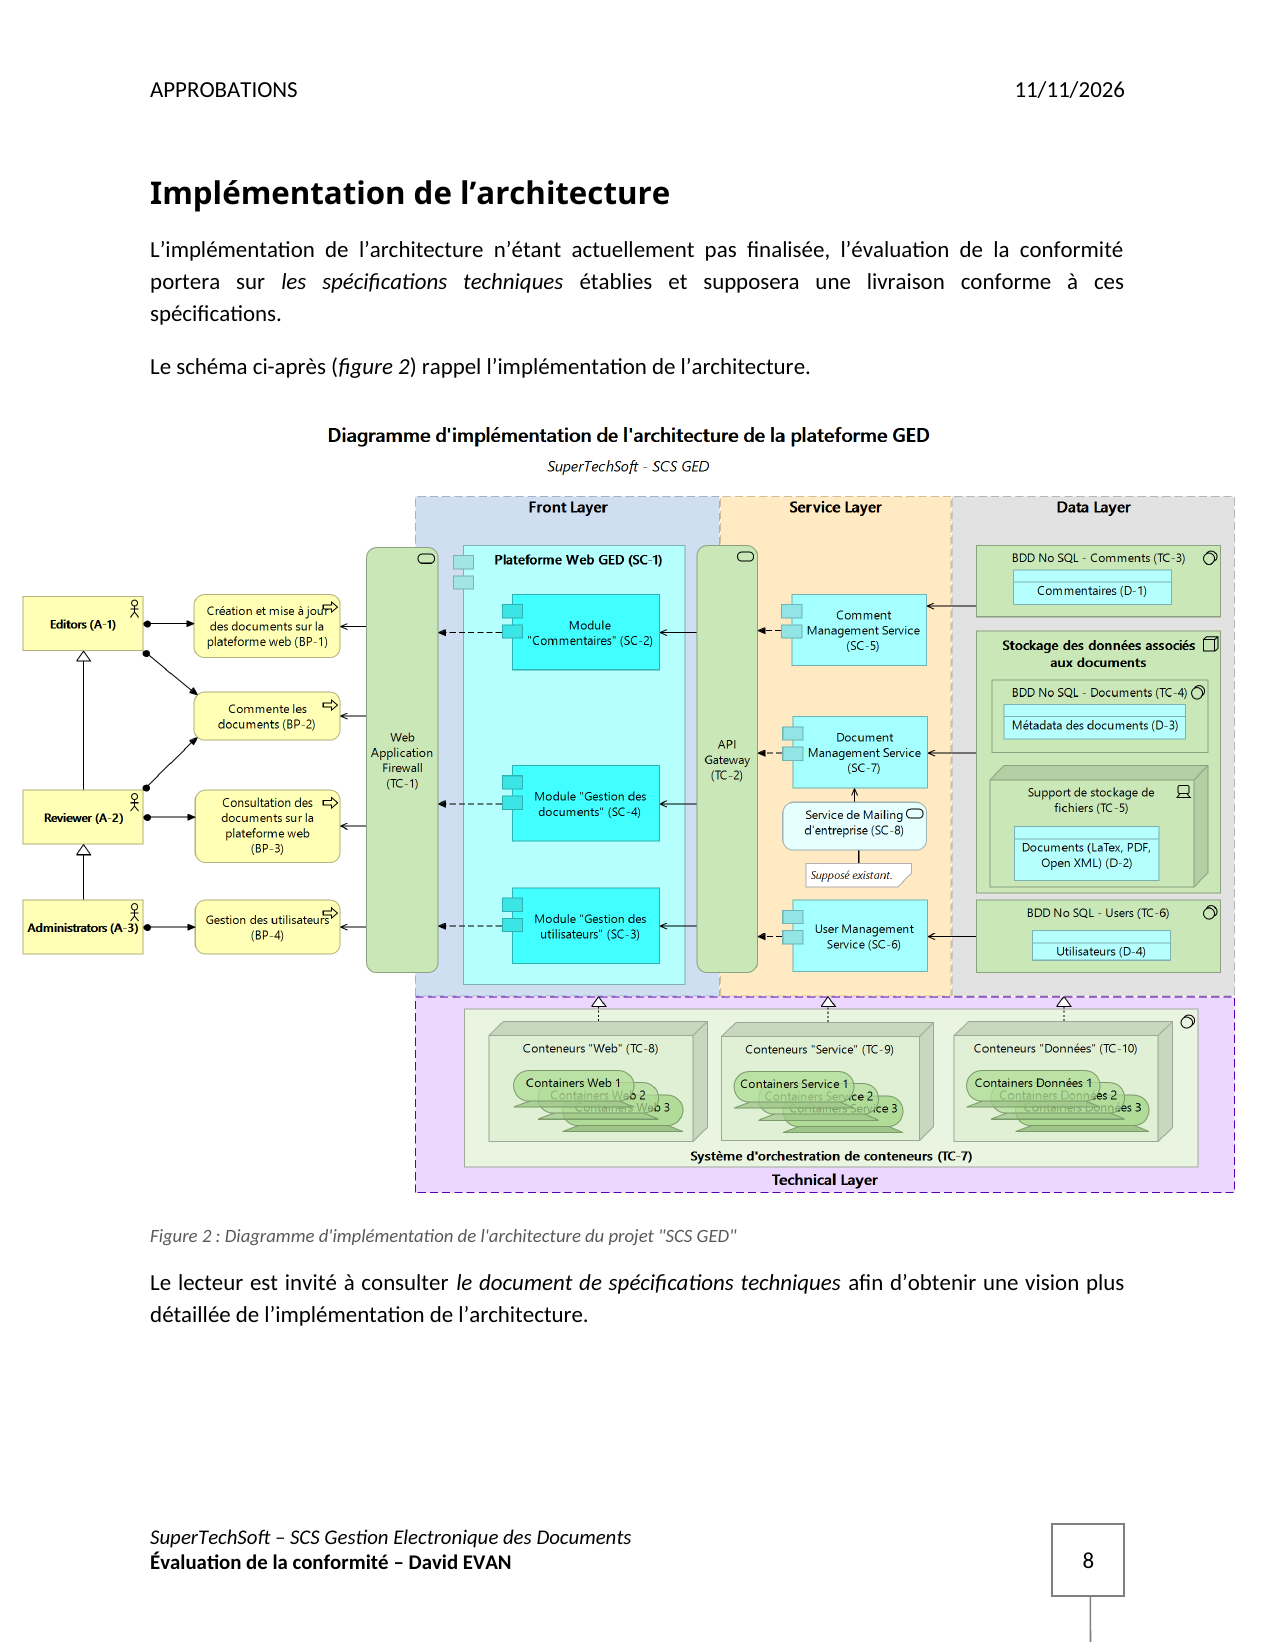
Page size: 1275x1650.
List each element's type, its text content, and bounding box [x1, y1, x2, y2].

text Le lecteur est invité à consulter le document de spécifications techniques afin d’obtenir une vision plus détaillée de l’implémentation de l’architecture. [150, 1268, 1125, 1328]
text Figure 2 : Diagramme d'implémentation de l'architecture du projet "SCS GED" [150, 1224, 1125, 1247]
picture [17, 405, 1240, 1199]
text Le schéma ci-après (figure 2) rappel l’implémentation de l’architecture. [150, 352, 1125, 380]
subtitle Implémentation de l’architecture [150, 171, 1125, 214]
text L’implémentation de l’architecture n’étant actuellement pas finalisée, l’évaluation de la conformité portera sur les spécifications techniques établies et supposera une livraison conforme à ces spécifications. [150, 235, 1125, 327]
